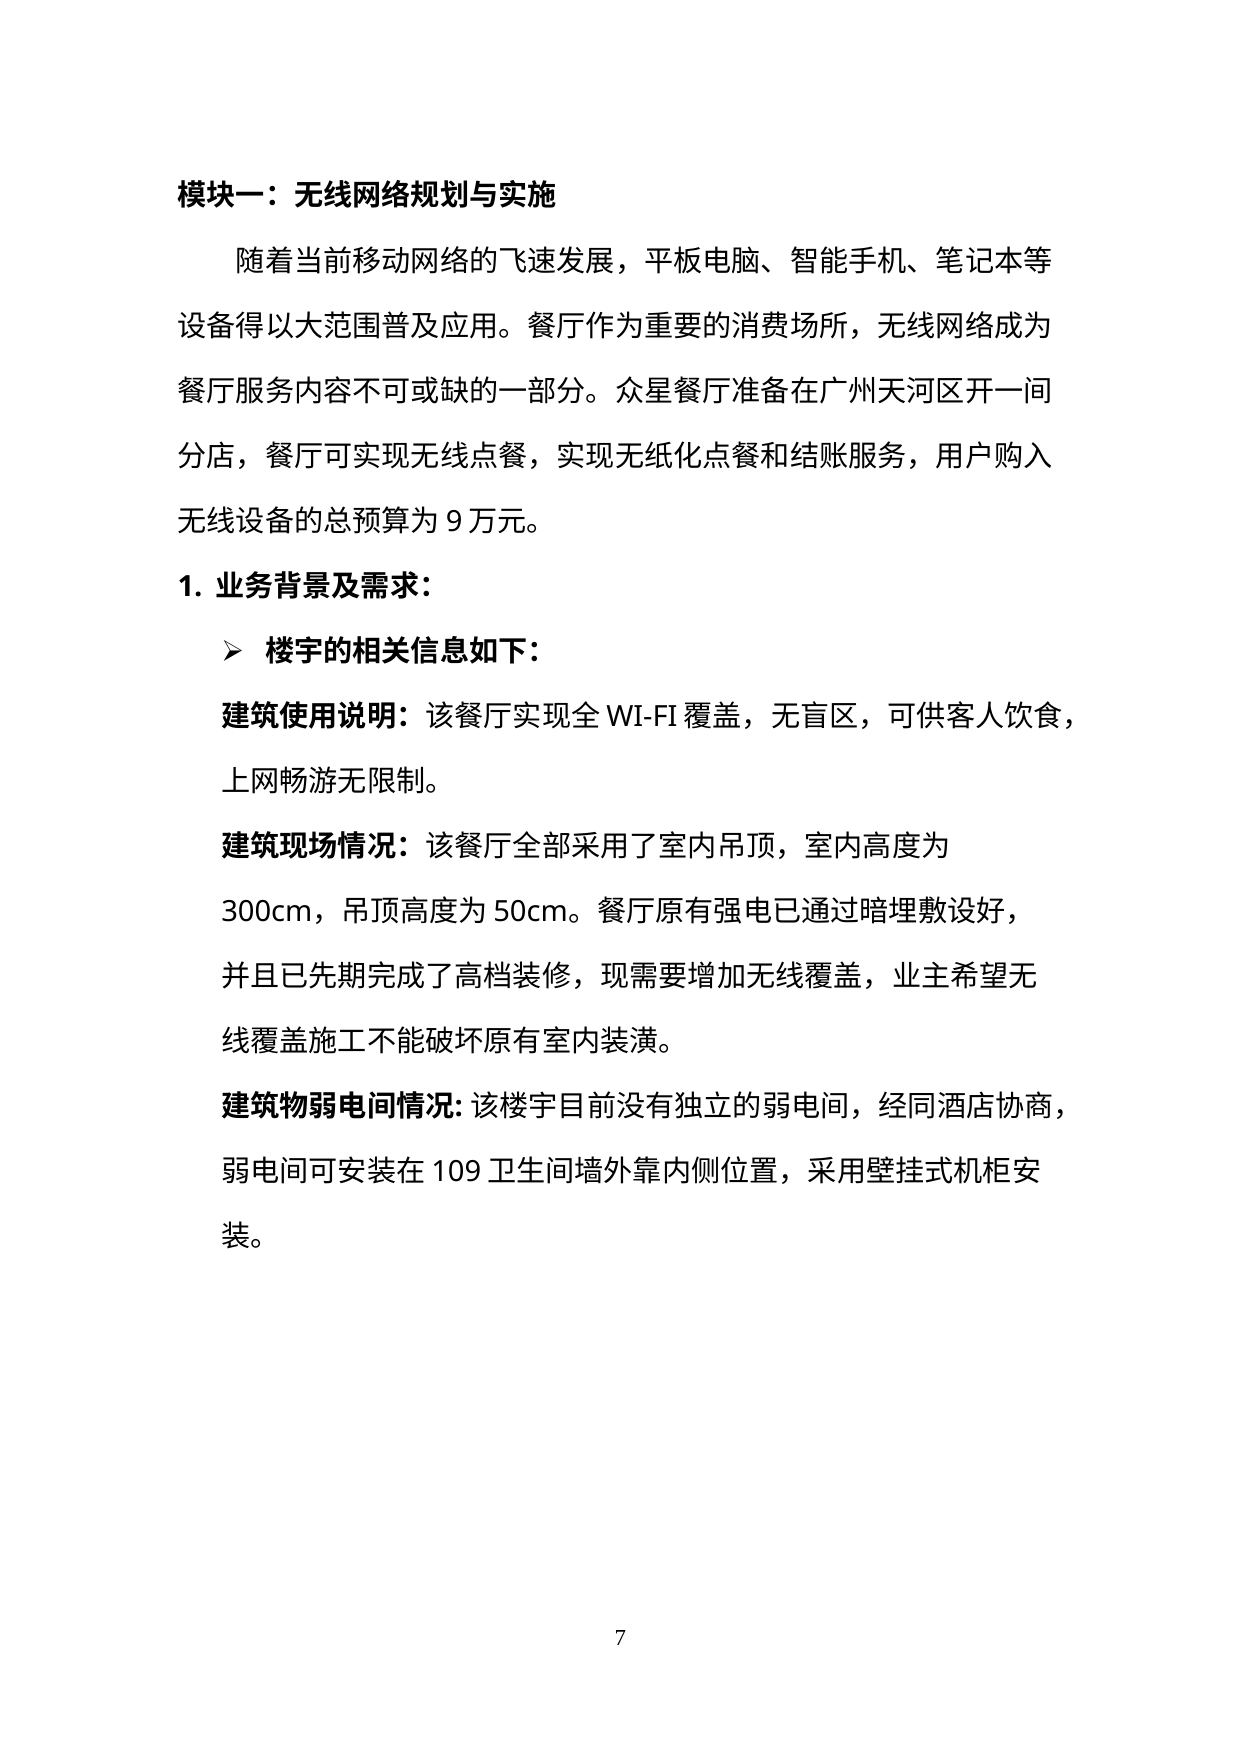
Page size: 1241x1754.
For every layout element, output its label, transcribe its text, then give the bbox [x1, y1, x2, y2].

list 楼宇的相关信息如下： [221, 616, 1063, 681]
text 建筑使用说明：该餐厅实现全WI-FI覆盖，无盲区，可供客人饮食，上网畅游无限制。 [221, 681, 1063, 811]
subtitle 模块一：无线网络规划与实施 [177, 171, 1063, 214]
text 随着当前移动网络的飞速发展，平板电脑、智能手机、笔记本等设备得以大范围普及应用。餐厅作为重要的消费场所，无线网络成为餐厅服务内容不可或缺的一部分。众星餐厅准备在广州天河区开一间分店，餐厅可实现无线点餐，实现无纸化点餐和结账服务，用户购入无线设备的总预算为9万元。 [177, 226, 1063, 551]
list 业务背景及需求： [177, 551, 1063, 616]
text 建筑现场情况：该餐厅全部采用了室内吊顶，室内高度为300cm，吊顶高度为50cm。餐厅原有强电已通过暗埋敷设好，并且已先期完成了高档装修，现需要增加无线覆盖，业主希望无线覆盖施工不能破坏原有室内装潢。 [221, 811, 1063, 1071]
text 建筑物弱电间情况: 该楼宇目前没有独立的弱电间，经同酒店协商，弱电间可安装在109卫生间墙外靠内侧位置，采用壁挂式机柜安装。 [221, 1071, 1063, 1266]
